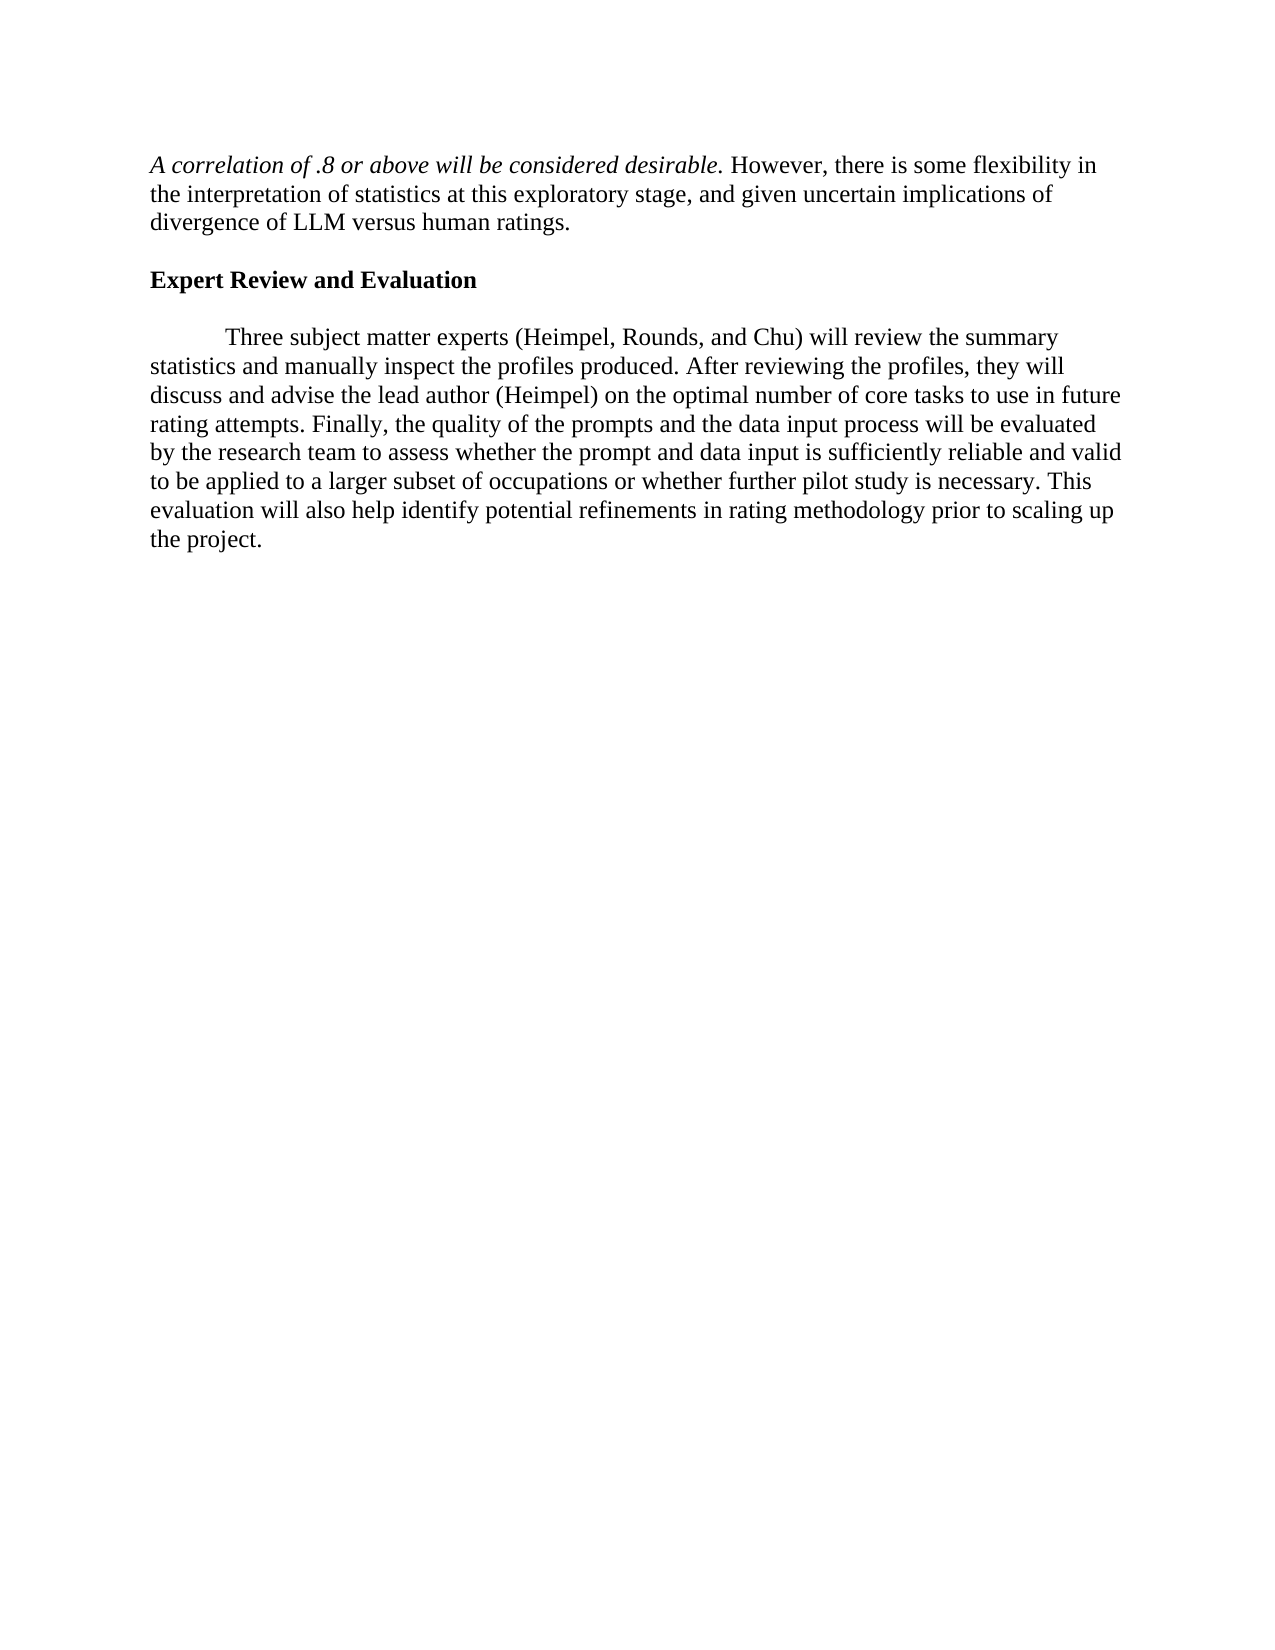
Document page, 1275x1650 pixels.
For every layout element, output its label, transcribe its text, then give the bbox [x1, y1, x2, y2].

text Three subject matter experts (Heimpel, Rounds, and Chu) will review the summary statistics and manually inspect the profiles produced. After reviewing the profiles, they will discuss and advise the lead author (Heimpel) on the optimal number of core tasks to use in future rating attempts. Finally, the quality of the prompts and the data input process will be evaluated by the research team to assess whether the prompt and data input is sufficiently reliable and valid to be applied to a larger subset of occupations or whether further pilot study is necessary. This evaluation will also help identify potential refinements in rating methodology prior to scaling up the project. [150, 322, 1125, 552]
text A correlation of .8 or above will be considered desirable. However, there is some flexibility in the interpretation of statistics at this exploratory stage, and given uncertain implications of divergence of LLM versus human ratings. [150, 150, 1125, 236]
text Expert Review and Evaluation [150, 265, 1125, 294]
